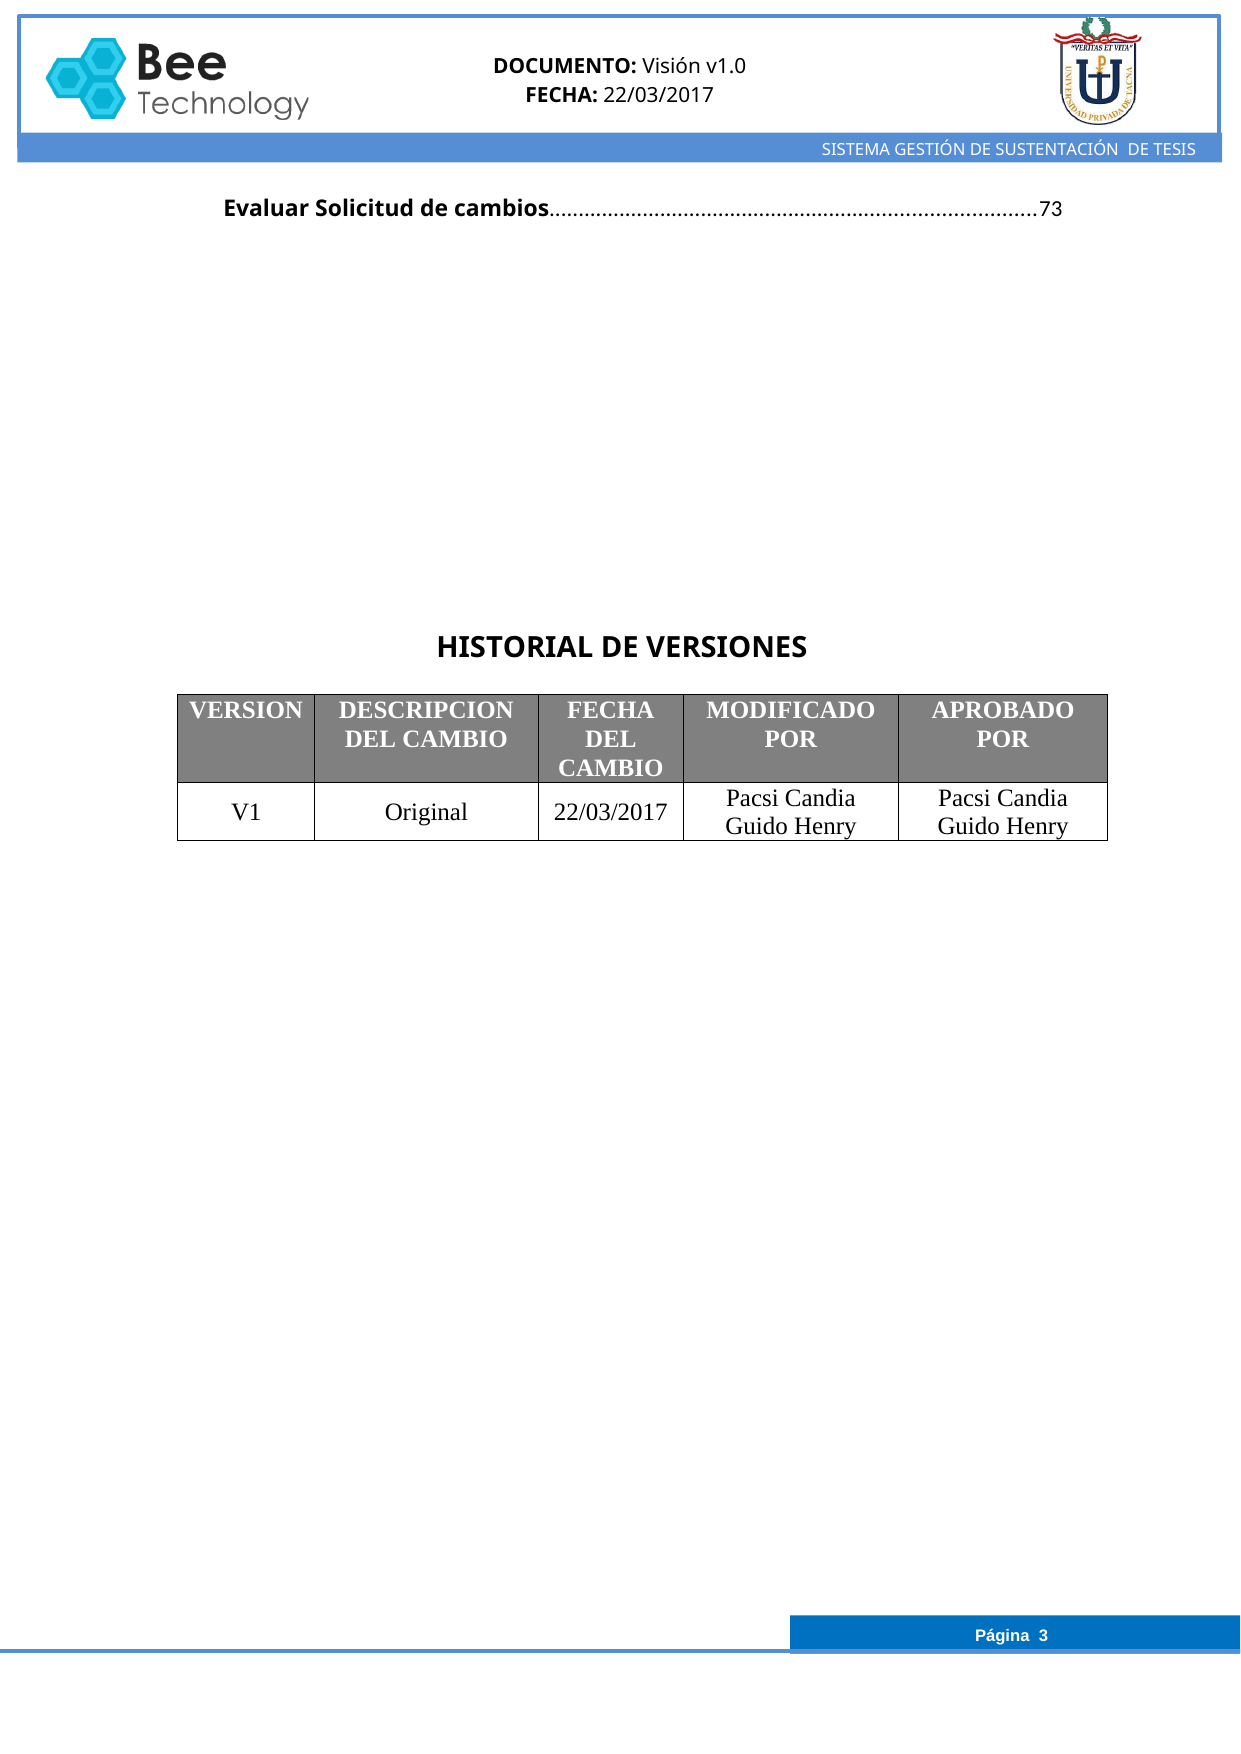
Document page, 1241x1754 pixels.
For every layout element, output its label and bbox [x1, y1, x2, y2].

picture [45, 38, 309, 120]
picture [1052, 16, 1145, 125]
